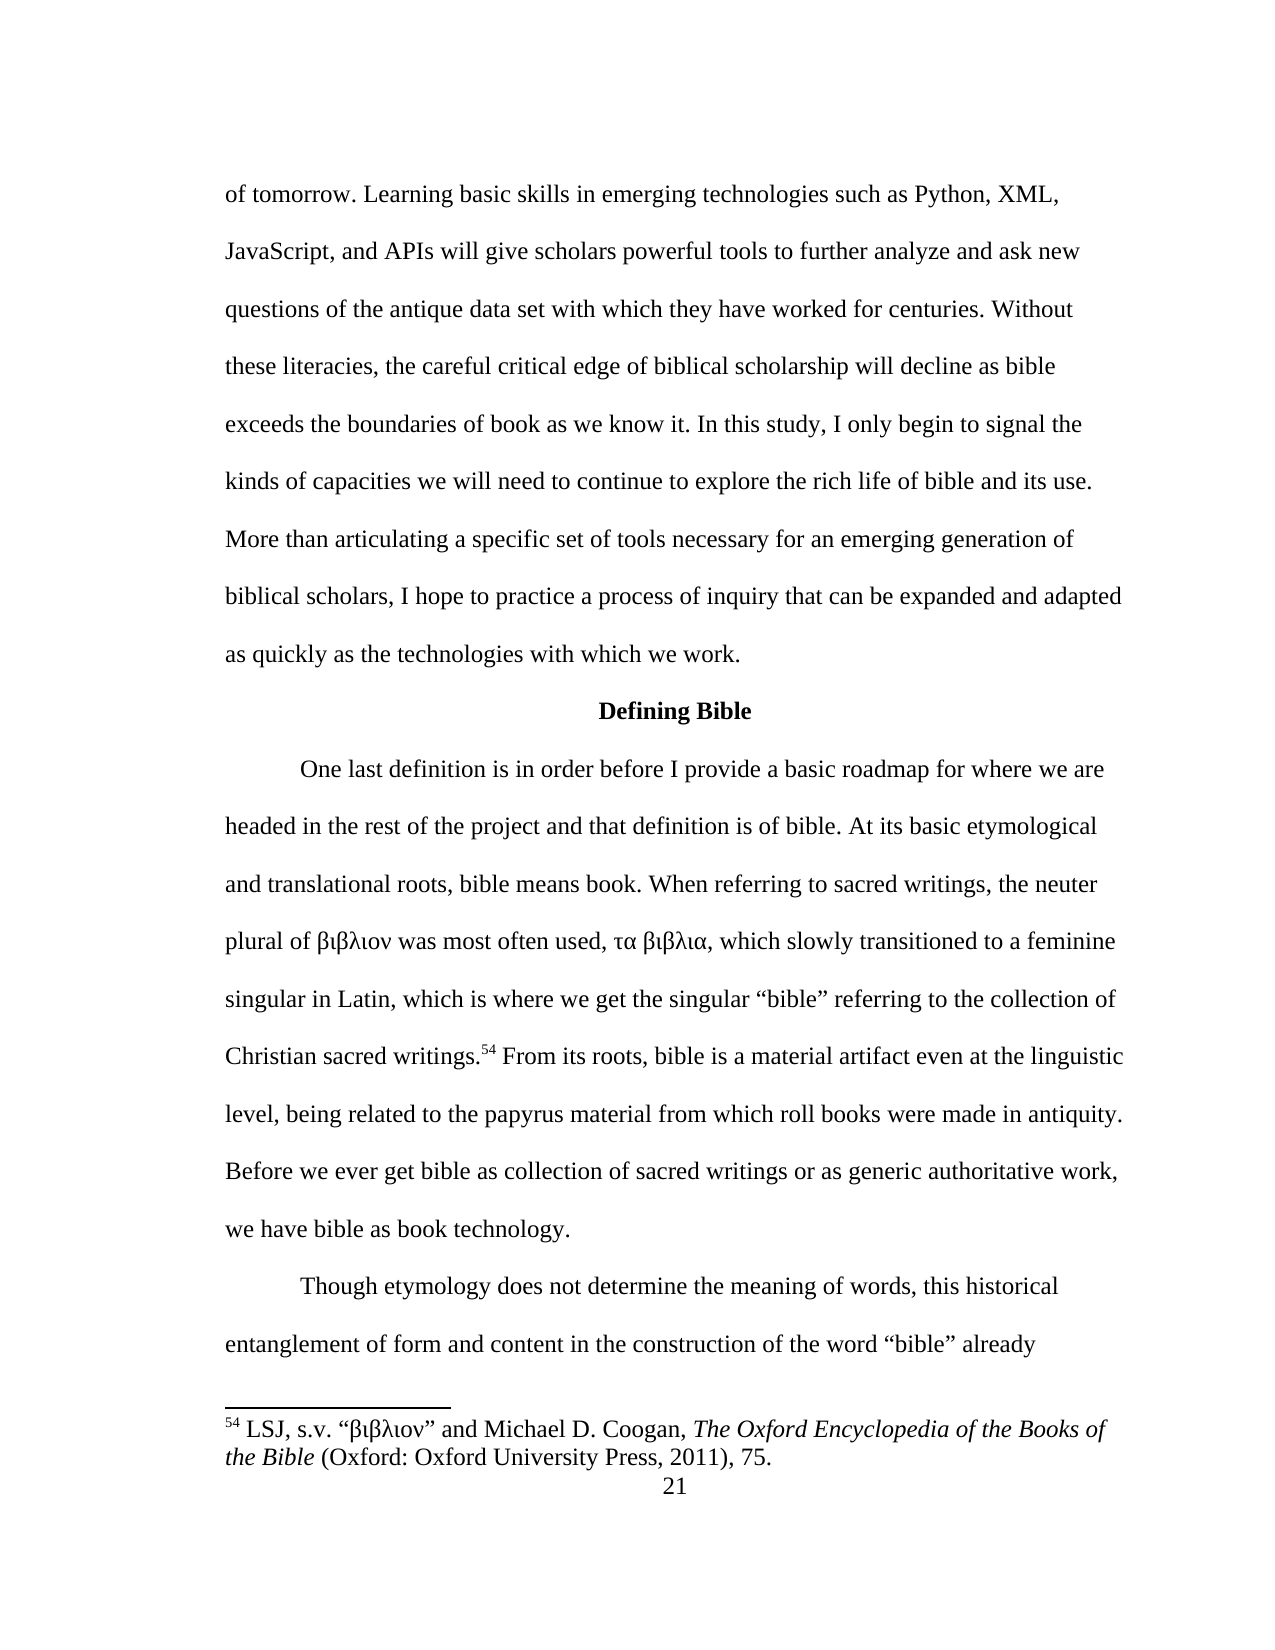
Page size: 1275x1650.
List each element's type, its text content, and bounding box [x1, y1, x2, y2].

subtitle Defining Bible [225, 696, 1125, 725]
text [225, 1271, 1125, 1357]
text One last definition is in order before I provide a basic roadmap for where we are headed in the rest of the project and that definition is of bible. At its basic etymological and translational roots, bible means book. When referring to sacred writings, the neuter plural of βιβλιον was most often used, τα βιβλια, which slowly transitioned to a feminine singular in Latin, which is where we get the singular “bible” referring to the collection of Christian sacred writings. From its roots, bible is a material artifact even at the linguistic level, being related to the papyrus material from which roll books were made in antiquity. Before we ever get bible as collection of sacred writings or as generic authoritative work, we have bible as book technology. [225, 754, 1125, 1242]
text A third aim operative in this exploration of bible as interface is to demonstrate new capacities and new literacies demanded of biblical scholars to critically study bible as our technological landscape shifts. Here I am inspired by the work of John Miles Foley’s Pathways Project, the Academic Book of the Future Project, and the ongoing work of the Experimental Humanities @ Iliff working group. As bible interfaces proliferate in a technological landscape that prioritizes the production of more interfaces though APIs and other programming frameworks, my close handling of emerging bible interfaces beyond the book points toward new languages, new tools, and new mechanisms of close reading that will need to become a part of training biblical scholars of tomorrow. Learning basic skills in emerging technologies such as Python, XML, JavaScript, and APIs will give scholars powerful tools to further analyze and ask new questions of the antique data set with which they have worked for centuries. Without these literacies, the careful critical edge of biblical scholarship will decline as bible exceeds the boundaries of book as we know it. In this study, I only begin to signal the kinds of capacities we will need to continue to explore the rich life of bible and its use. More than articulating a specific set of tools necessary for an emerging generation of biblical scholars, I hope to practice a process of inquiry that can be expanded and adapted as quickly as the technologies with which we work. [225, 179, 1125, 667]
